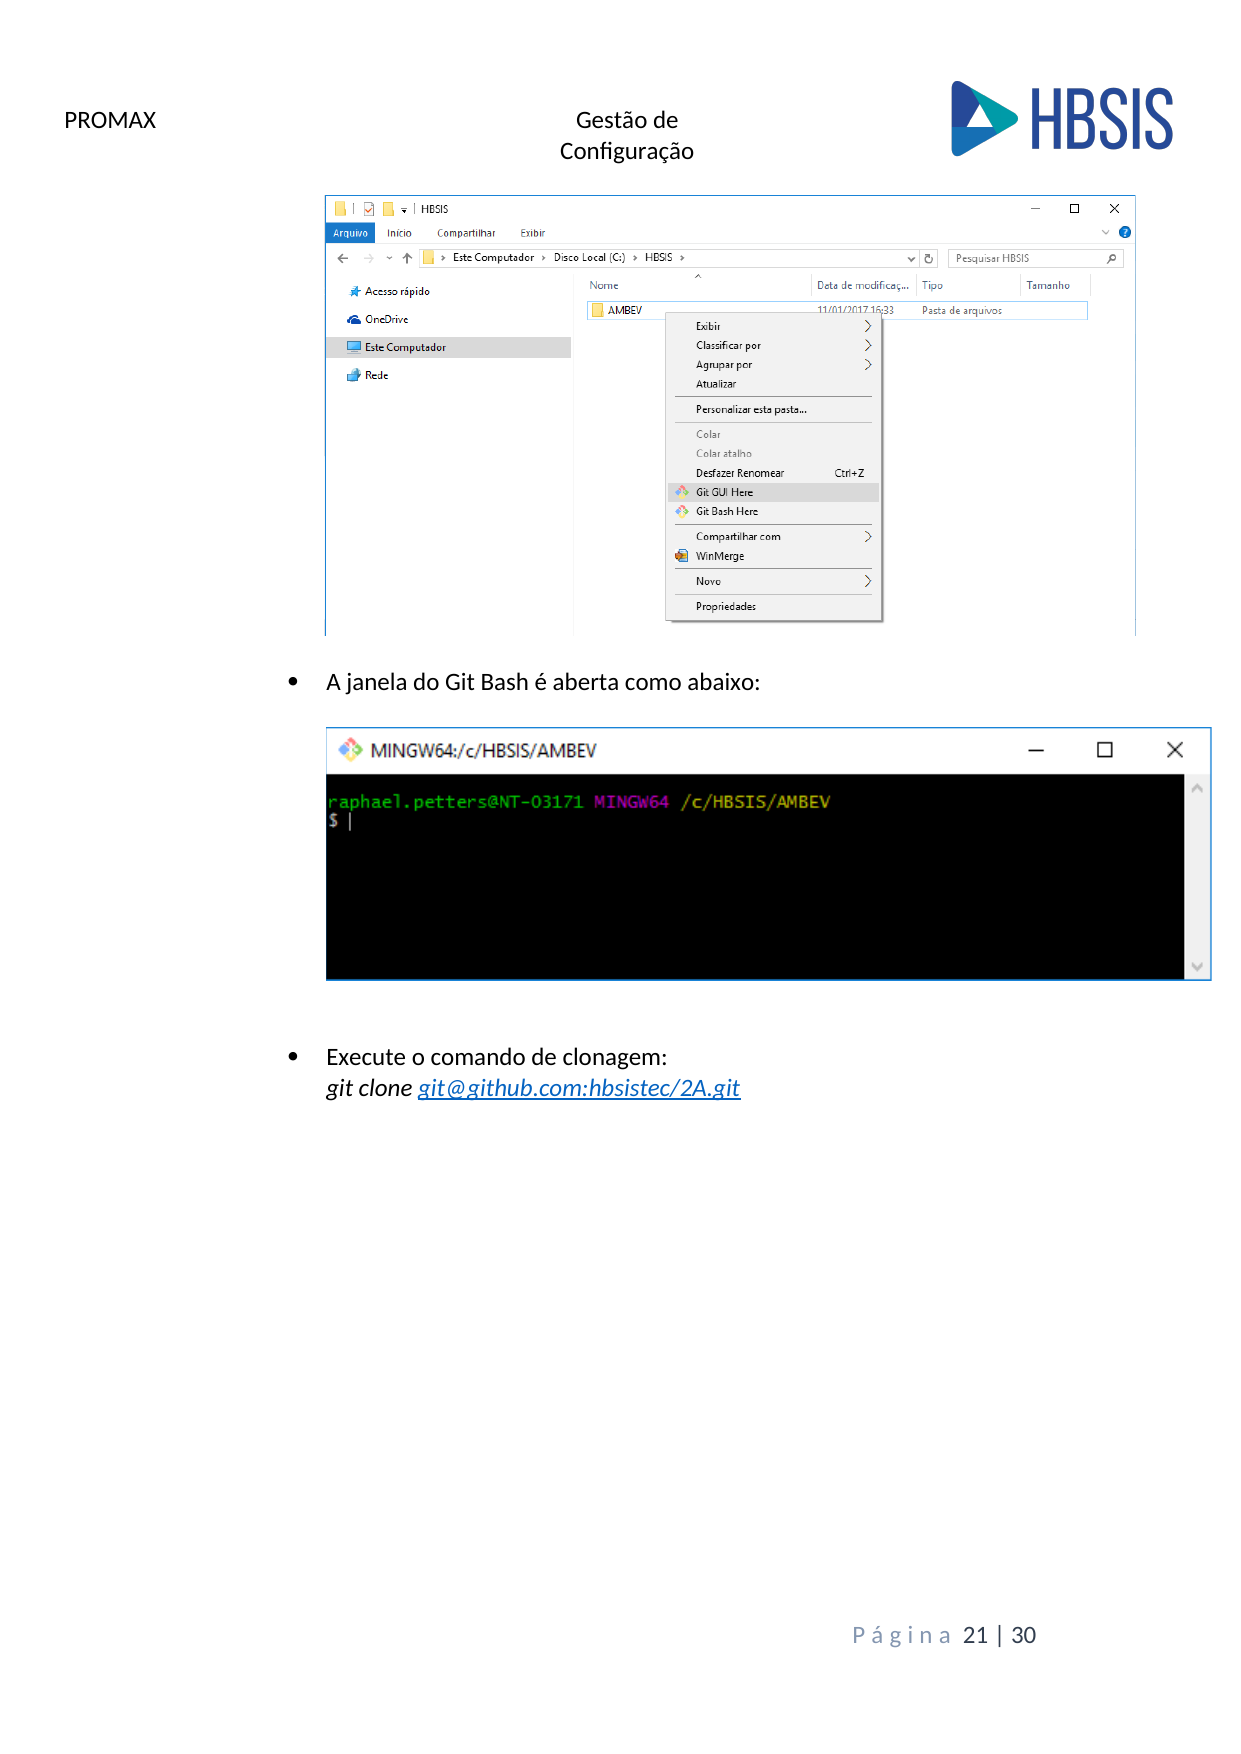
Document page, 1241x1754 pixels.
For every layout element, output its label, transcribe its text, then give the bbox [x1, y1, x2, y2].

list Execute o comando de clonagem: [288, 1041, 1063, 1072]
list A janela do Git Bash é aberta como abaixo: [288, 666, 1063, 697]
picture [326, 727, 1212, 981]
picture [939, 73, 1185, 164]
picture [324, 195, 1136, 636]
list git clone git@github.com:hbsistec/2A.git [326, 1072, 1063, 1102]
